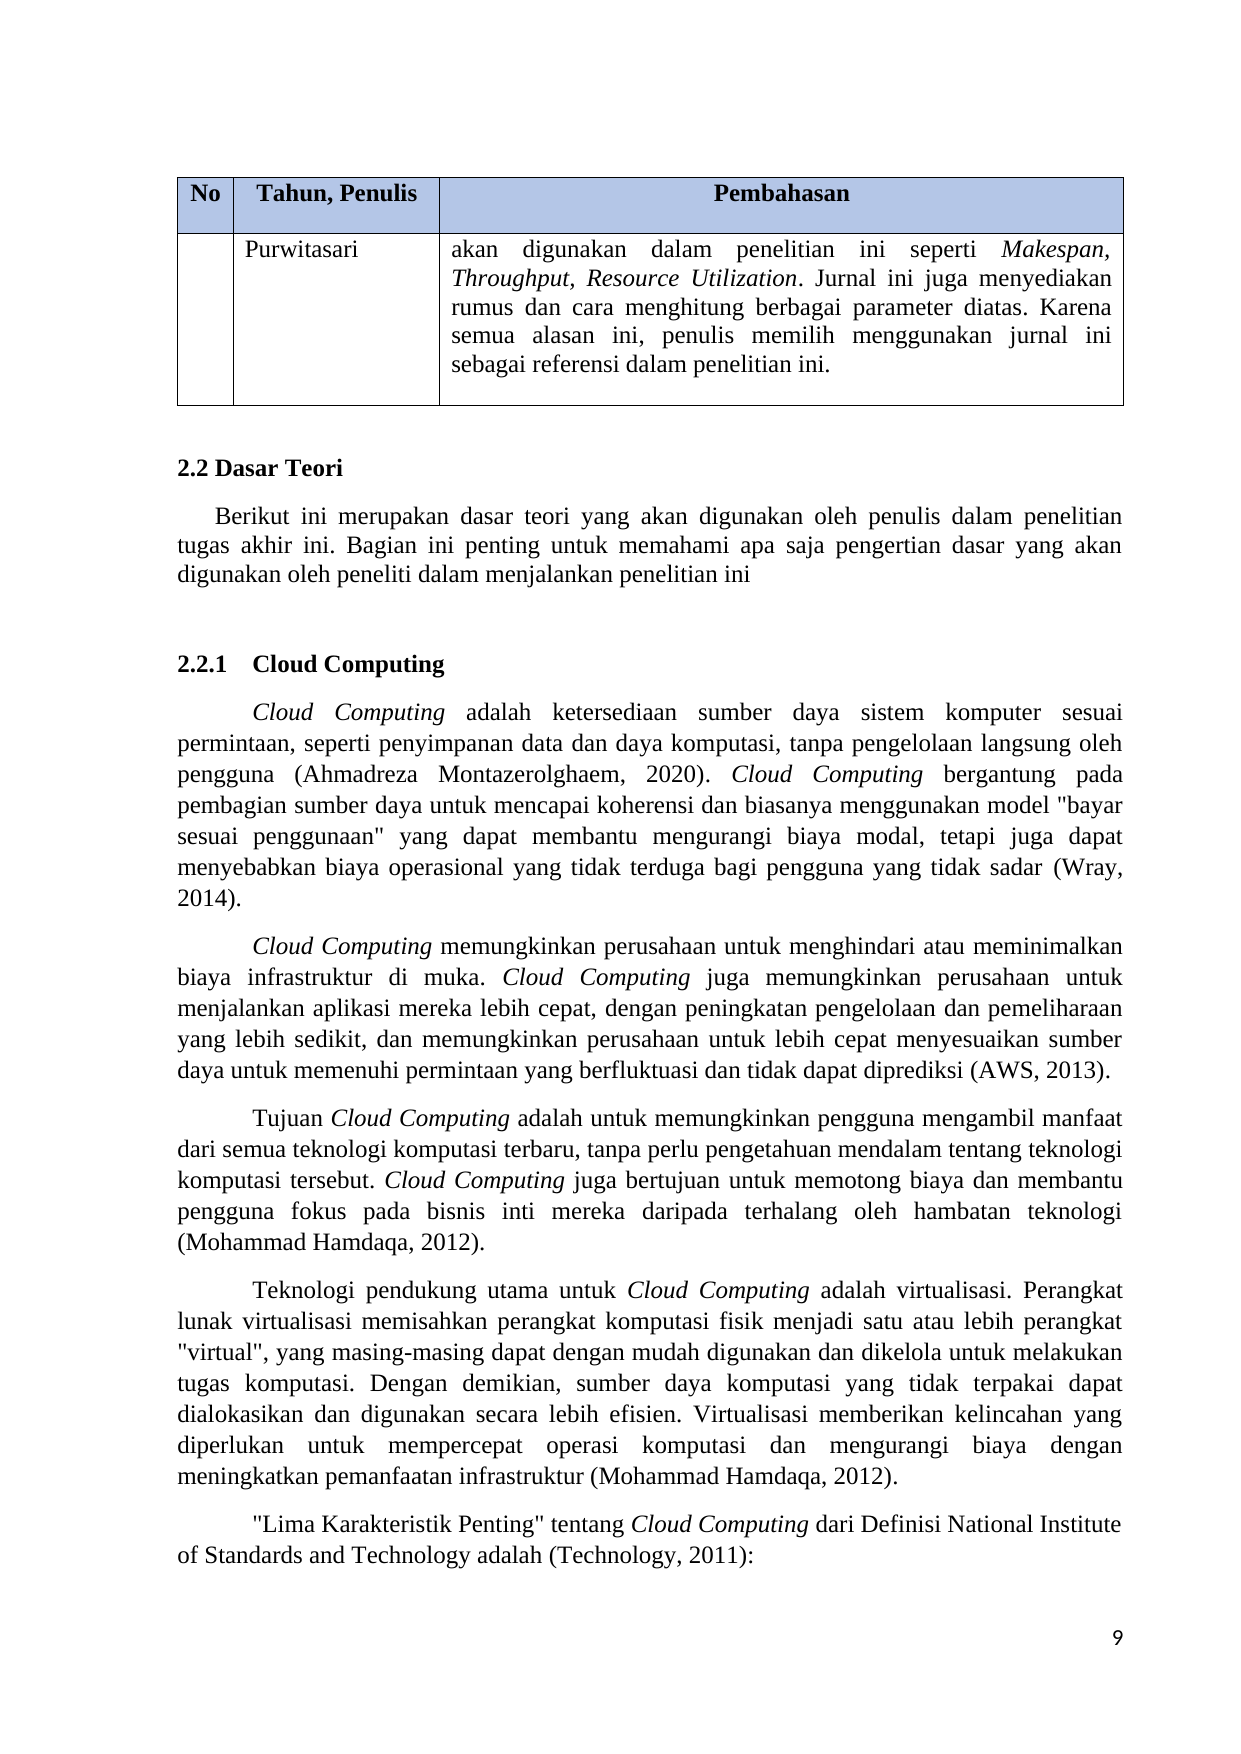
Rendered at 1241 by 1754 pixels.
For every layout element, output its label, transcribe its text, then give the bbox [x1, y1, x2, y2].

text Cloud Computing memungkinkan perusahaan untuk menghindari atau meminimalkan biaya infrastruktur di muka. Cloud Computing juga memungkinkan perusahaan untuk menjalankan aplikasi mereka lebih cepat, dengan peningkatan pengelolaan dan pemeliharaan yang lebih sedikit, dan memungkinkan perusahaan untuk lebih cepat menyesuaikan sumber daya untuk memenuhi permintaan yang berfluktuasi dan tidak dapat diprediksi. [177, 931, 1123, 1084]
table_header Tahun, Penulis [234, 178, 439, 233]
text "Lima Karakteristik Penting" tentang Cloud Computing dari Definisi National Institute of Standards and Technology adalah: [177, 1509, 1123, 1569]
list Cloud Computing [177, 649, 1123, 678]
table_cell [440, 234, 1123, 405]
table_header Pembahasan [440, 178, 1123, 233]
text Berikut ini merupakan dasar teori yang akan digunakan oleh penulis dalam penelitian tugas akhir ini. Bagian ini penting untuk memahami apa saja pengertian dasar yang akan digunakan oleh peneliti dalam menjalankan penelitian ini [177, 501, 1123, 587]
text Teknologi pendukung utama untuk Cloud Computing adalah virtualisasi. Perangkat lunak virtualisasi memisahkan perangkat komputasi fisik menjadi satu atau lebih perangkat "virtual", yang masing-masing dapat dengan mudah digunakan dan dikelola untuk melakukan tugas komputasi. Dengan demikian, sumber daya komputasi yang tidak terpakai dapat dialokasikan dan digunakan secara lebih efisien. Virtualisasi memberikan kelincahan yang diperlukan untuk mempercepat operasi komputasi dan mengurangi biaya dengan meningkatkan pemanfaatan infrastruktur. [177, 1275, 1123, 1490]
text Cloud Computing adalah ketersediaan sumber daya sistem komputer sesuai permintaan, seperti penyimpanan data dan daya komputasi, tanpa pengelolaan langsung oleh pengguna. Cloud Computing bergantung pada pembagian sumber daya untuk mencapai koherensi dan biasanya menggunakan model "bayar sesuai penggunaan" yang dapat membantu mengurangi biaya modal, tetapi juga dapat menyebabkan biaya operasional yang tidak terduga bagi pengguna yang tidak sadar. [177, 697, 1123, 912]
table_cell [178, 234, 233, 405]
table_header No [178, 178, 233, 233]
text Tujuan Cloud Computing adalah untuk memungkinkan pengguna mengambil manfaat dari semua teknologi komputasi terbaru, tanpa perlu pengetahuan mendalam tentang teknologi komputasi tersebut. Cloud Computing juga bertujuan untuk memotong biaya dan membantu pengguna fokus pada bisnis inti mereka daripada terhalang oleh hambatan teknologi. [177, 1103, 1123, 1256]
list Dasar Teori [177, 453, 1123, 482]
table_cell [234, 234, 439, 405]
